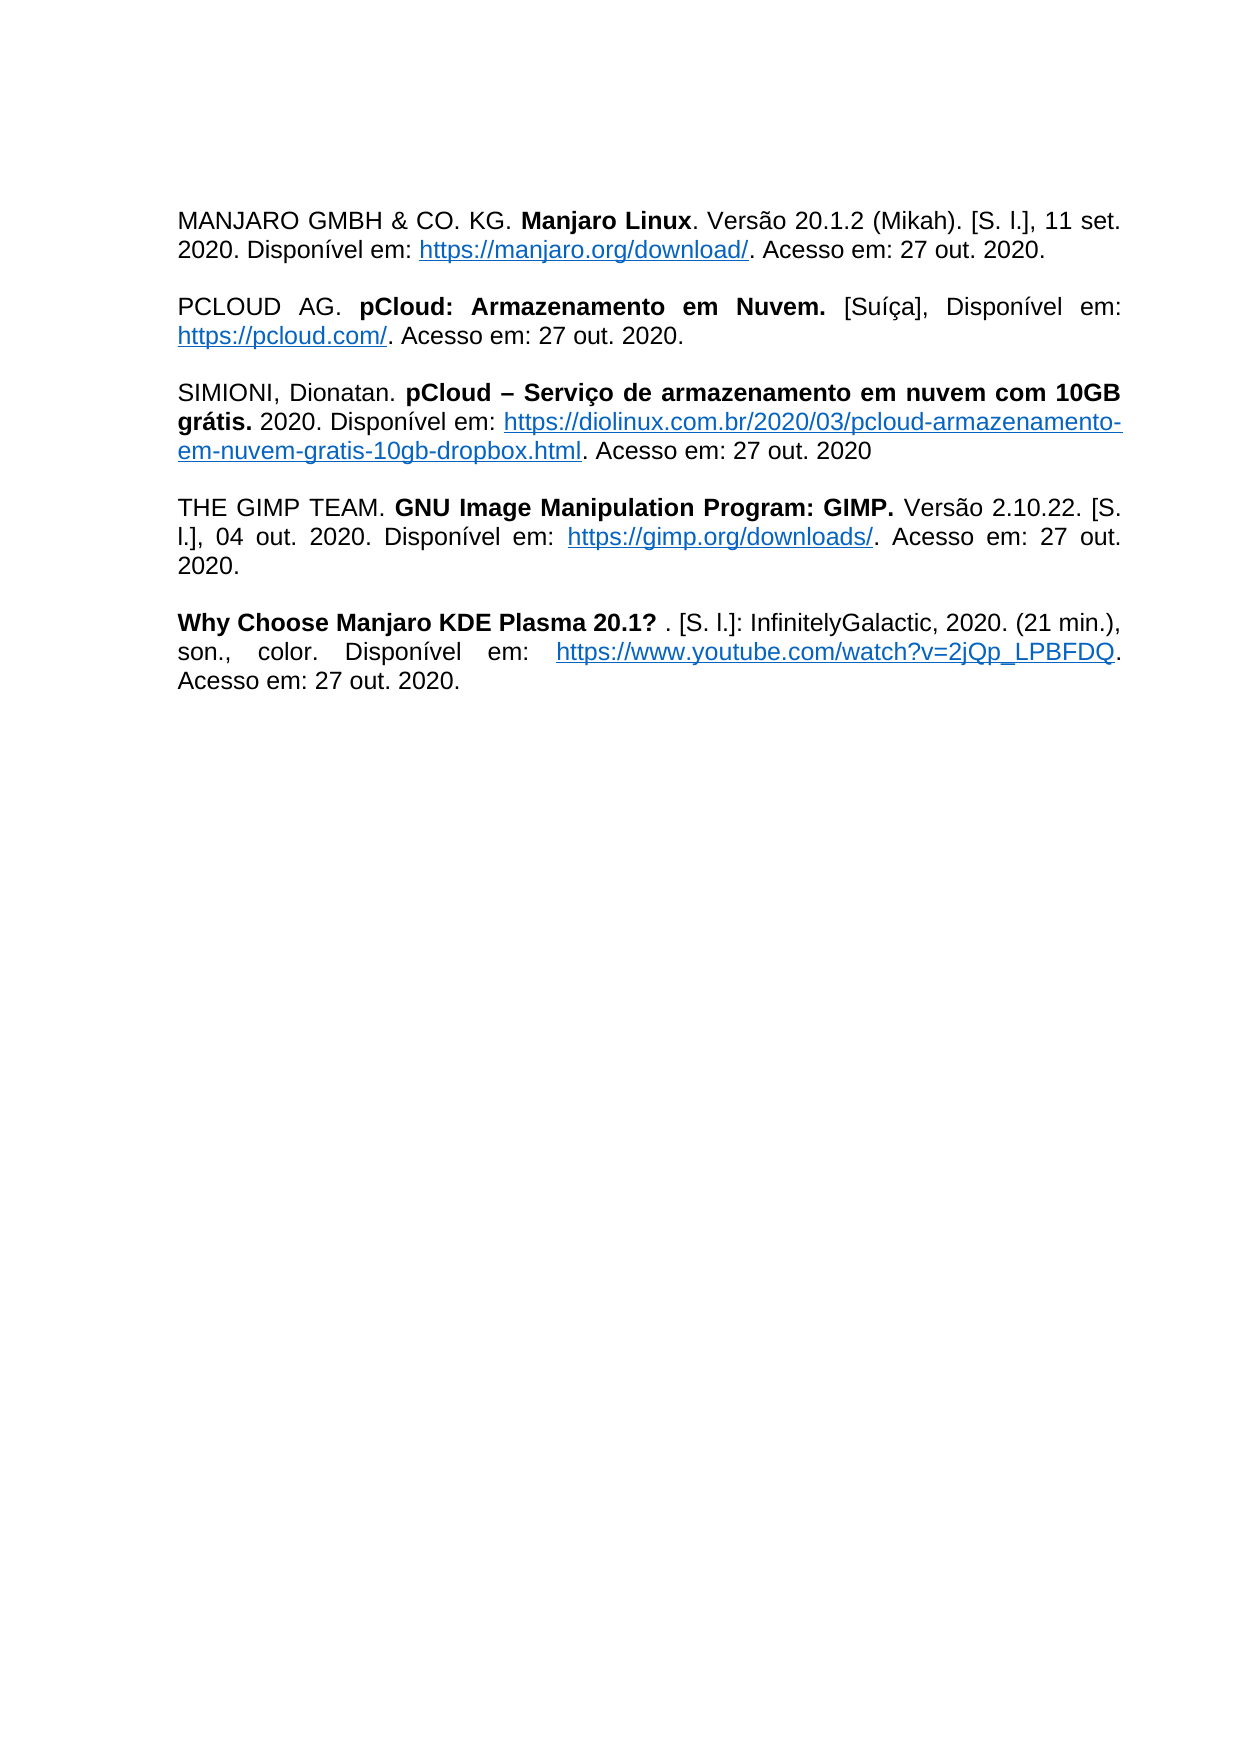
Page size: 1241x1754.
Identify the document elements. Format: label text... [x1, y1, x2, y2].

text SIMIONI, Dionatan. pCloud – Serviço de armazenamento em nuvem com 10GB grátis. 2020. Disponível em: https://diolinux.com.br/2020/03/pcloud-armazenamento-em-nuvem-gratis-10gb-dropbox.html. Acesso em: 27 out. 2020 [177, 350, 1122, 465]
text MANJARO GMBH & CO. KG. Manjaro Linux. Versão 20.1.2 (Mikah). [S. l.], 11 set. 2020. Disponível em: https://manjaro.org/download/. Acesso em: 27 out. 2020. [177, 177, 1122, 263]
text Why Choose Manjaro KDE Plasma 20.1? . [S. l.]: InfinitelyGalactic, 2020. (21 min.), son., color. Disponível em: https://www.youtube.com/watch?v=2jQp_LPBFDQ. Acesso em: 27 out. 2020. [177, 580, 1122, 695]
text PCLOUD AG. pCloud: Armazenamento em Nuvem. [Suíça], Disponível em: https://pcloud.com/. Acesso em: 27 out. 2020. [177, 263, 1122, 350]
text THE GIMP TEAM. GNU Image Manipulation Program: GIMP. Versão 2.10.22. [S. l.], 04 out. 2020. Disponível em: https://gimp.org/downloads/. Acesso em: 27 out. 2020. [177, 465, 1122, 580]
